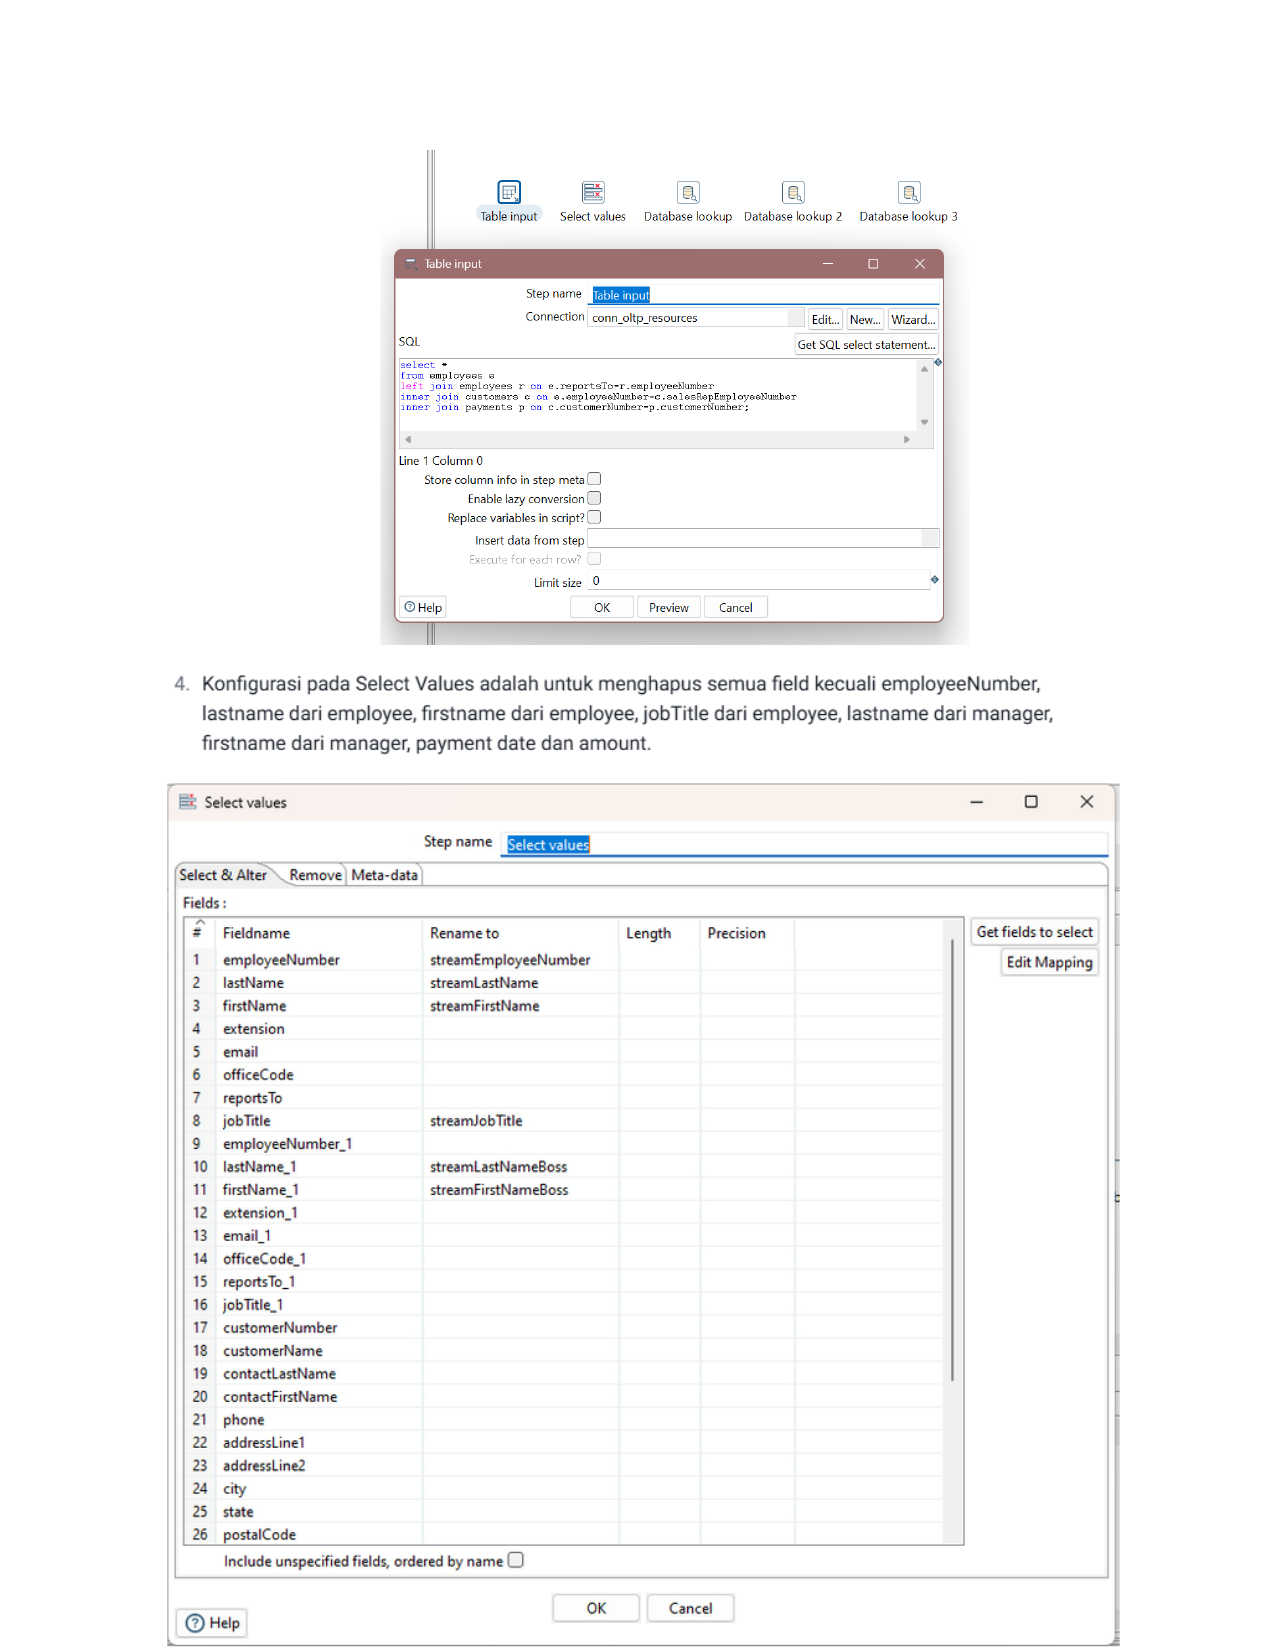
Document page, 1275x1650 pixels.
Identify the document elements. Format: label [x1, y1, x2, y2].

picture [380, 150, 970, 645]
picture [150, 662, 1122, 1647]
